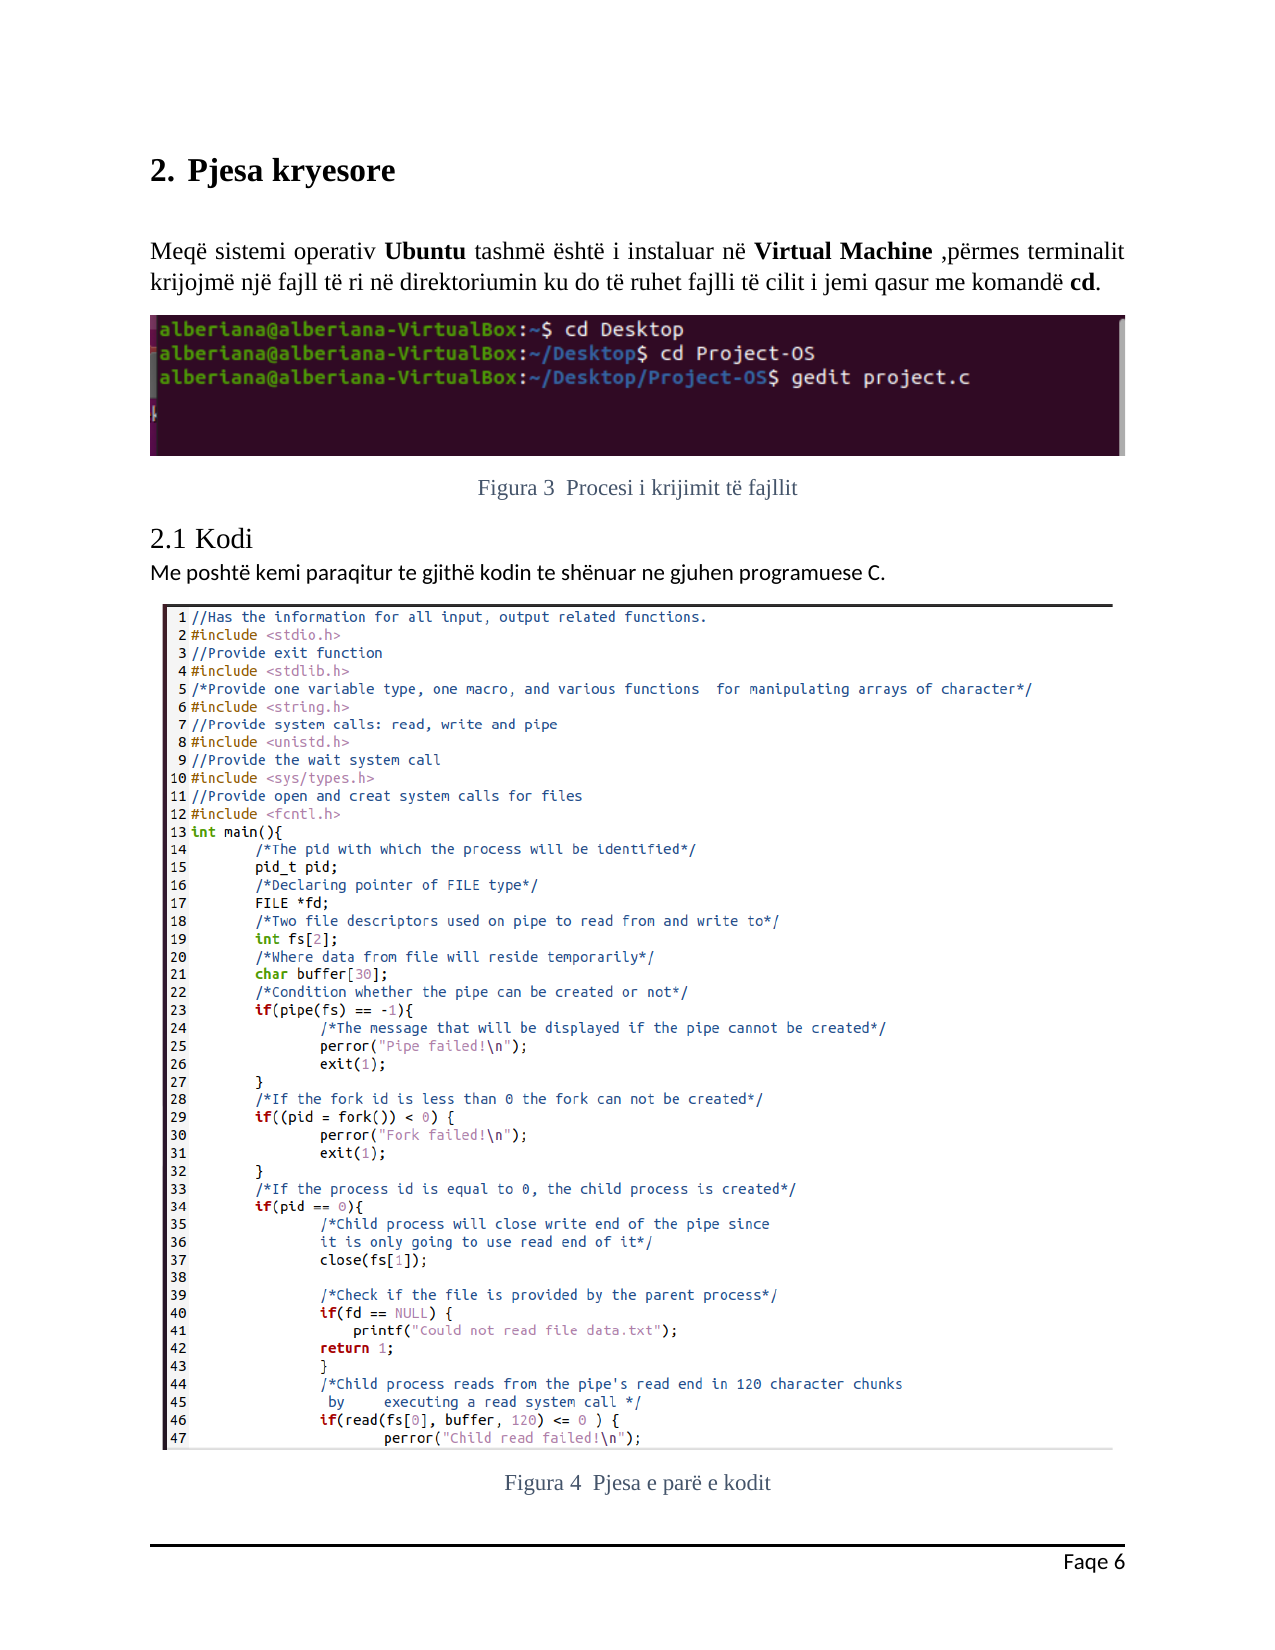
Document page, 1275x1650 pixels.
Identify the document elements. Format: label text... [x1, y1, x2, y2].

text Meqë sistemi operativ Ubuntu tashmë është i instaluar në Virtual Machine ,përmes terminalit krijojmë një fajll të ri në direktoriumin ku do të ruhet fajlli të cilit i jemi qasur me komandë cd. [150, 236, 1125, 296]
text Figura 4 Pjesa e parë e kodit [150, 1469, 1125, 1495]
text Figura 3 Procesi i krijimit të fajllit [150, 474, 1125, 501]
text Me poshtë kemi paraqitur te gjithë kodin te shënuar ne gjuhen programuese C. [150, 558, 1125, 586]
subtitle Kodi [150, 522, 1125, 555]
subtitle Pjesa kryesore [150, 150, 1125, 188]
picture [150, 315, 1125, 456]
picture [162, 604, 1113, 1450]
